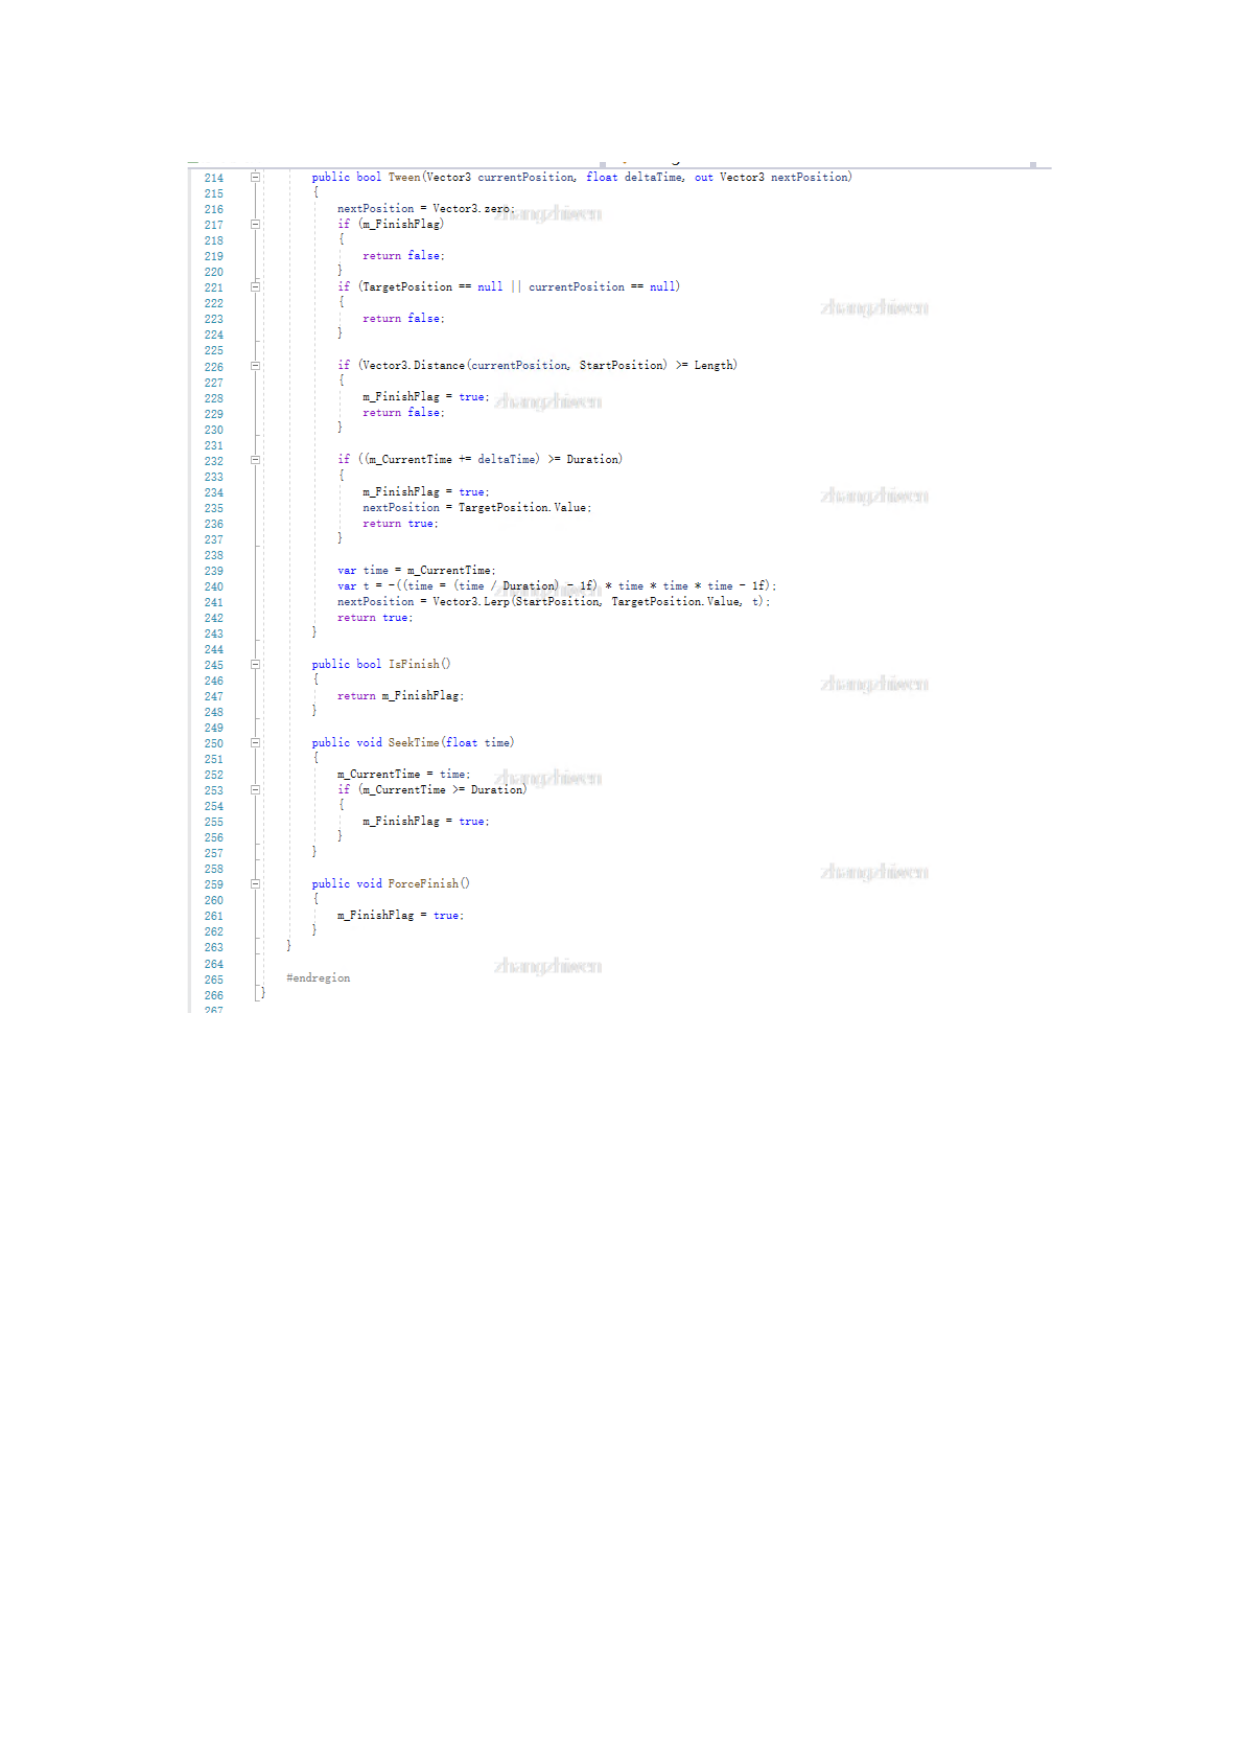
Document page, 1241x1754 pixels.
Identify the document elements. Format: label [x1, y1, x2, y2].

picture [187, 162, 1052, 1013]
